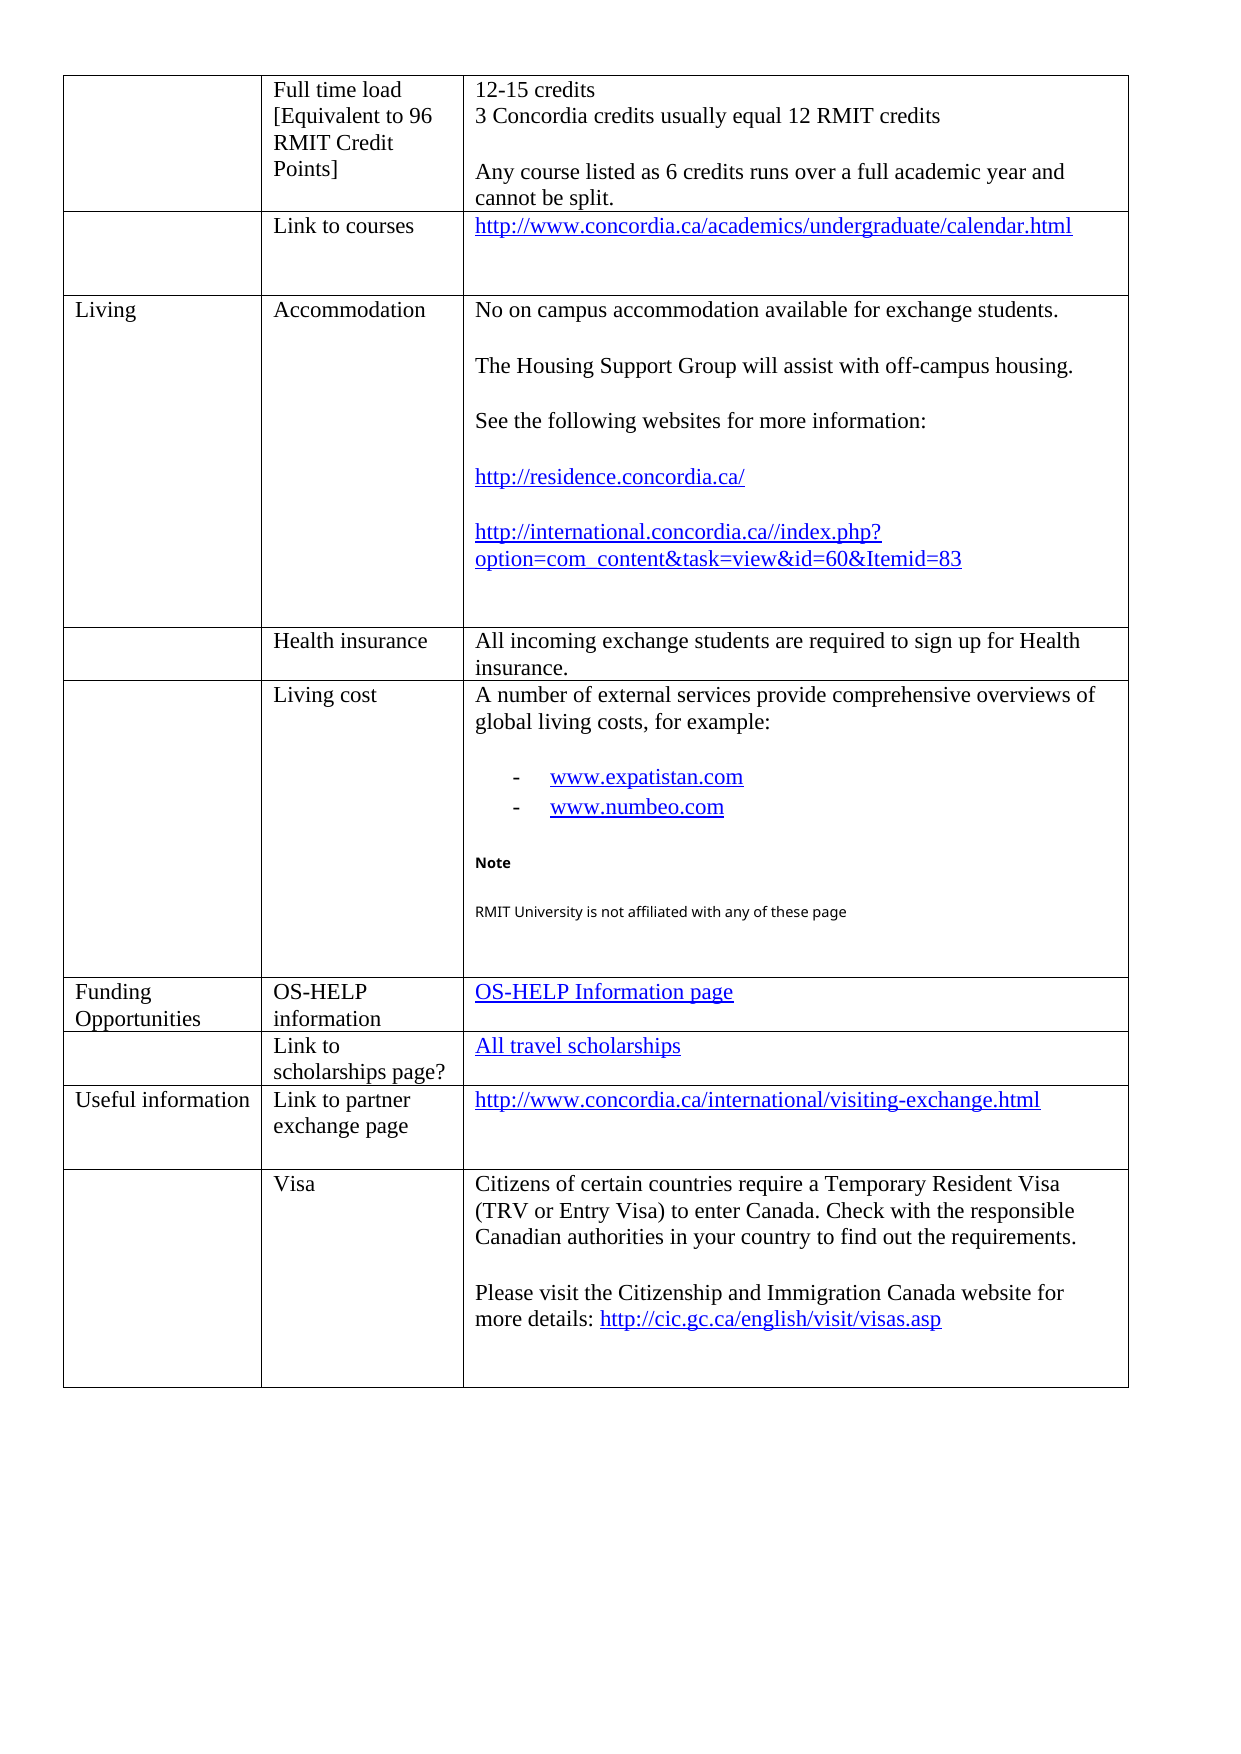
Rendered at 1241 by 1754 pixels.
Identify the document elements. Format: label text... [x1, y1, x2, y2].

table_cell [64, 212, 261, 295]
table_cell Link to scholarships page? [262, 1032, 463, 1085]
table_cell Citizens of certain countries require a Temporary Resident Visa (TRV or Entry Visa) to enter Canada. Check with the responsible Canadian authorities in your country to find out the requirements. Please visit the Citizenship and Immigration Canada website for more details: http://cic.gc.ca/english/visit/visas.asp [464, 1170, 1128, 1387]
table_cell [64, 1032, 261, 1085]
table_cell OS-HELP information [262, 978, 463, 1031]
table_cell [64, 681, 261, 977]
table_cell 12-15 credits 3 Concordia credits usually equal 12 RMIT credits Any course listed as 6 credits runs over a full academic year and cannot be split. [464, 76, 1128, 211]
table_cell Useful information [64, 1086, 261, 1169]
table_cell [64, 1170, 261, 1387]
table_cell Health insurance [262, 628, 463, 680]
table_cell A number of external services provide comprehensive overviews of global living costs, for example: www.expatistan.com www.numbeo.com Note RMIT University is not affiliated with any of these page [464, 681, 1128, 977]
table_cell http://www.concordia.ca/international/visiting-exchange.html [464, 1086, 1128, 1169]
table_cell Living cost [262, 681, 463, 977]
table_cell Visa [262, 1170, 463, 1387]
table_cell All travel scholarships [464, 1032, 1128, 1085]
table_cell http://www.concordia.ca/academics/undergraduate/calendar.html [464, 212, 1128, 295]
table_cell Living [64, 296, 261, 627]
table_cell OS-HELP Information page [464, 978, 1128, 1031]
table_cell Funding Opportunities [64, 978, 261, 1031]
table_cell [64, 76, 261, 211]
table_cell [64, 628, 261, 680]
table_cell No on campus accommodation available for exchange students. The Housing Support Group will assist with off-campus housing. See the following websites for more information: http://residence.concordia.ca/ http://international.concordia.ca//index.php?option=com_content&task=view&id=60&Itemid=83 [464, 296, 1128, 627]
table_cell Link to courses [262, 212, 463, 295]
table_cell Full time load [Equivalent to 96 RMIT Credit Points] [262, 76, 463, 211]
table_cell All incoming exchange students are required to sign up for Health insurance. [464, 628, 1128, 680]
table_cell Link to partner exchange page [262, 1086, 463, 1169]
table_cell Accommodation [262, 296, 463, 627]
